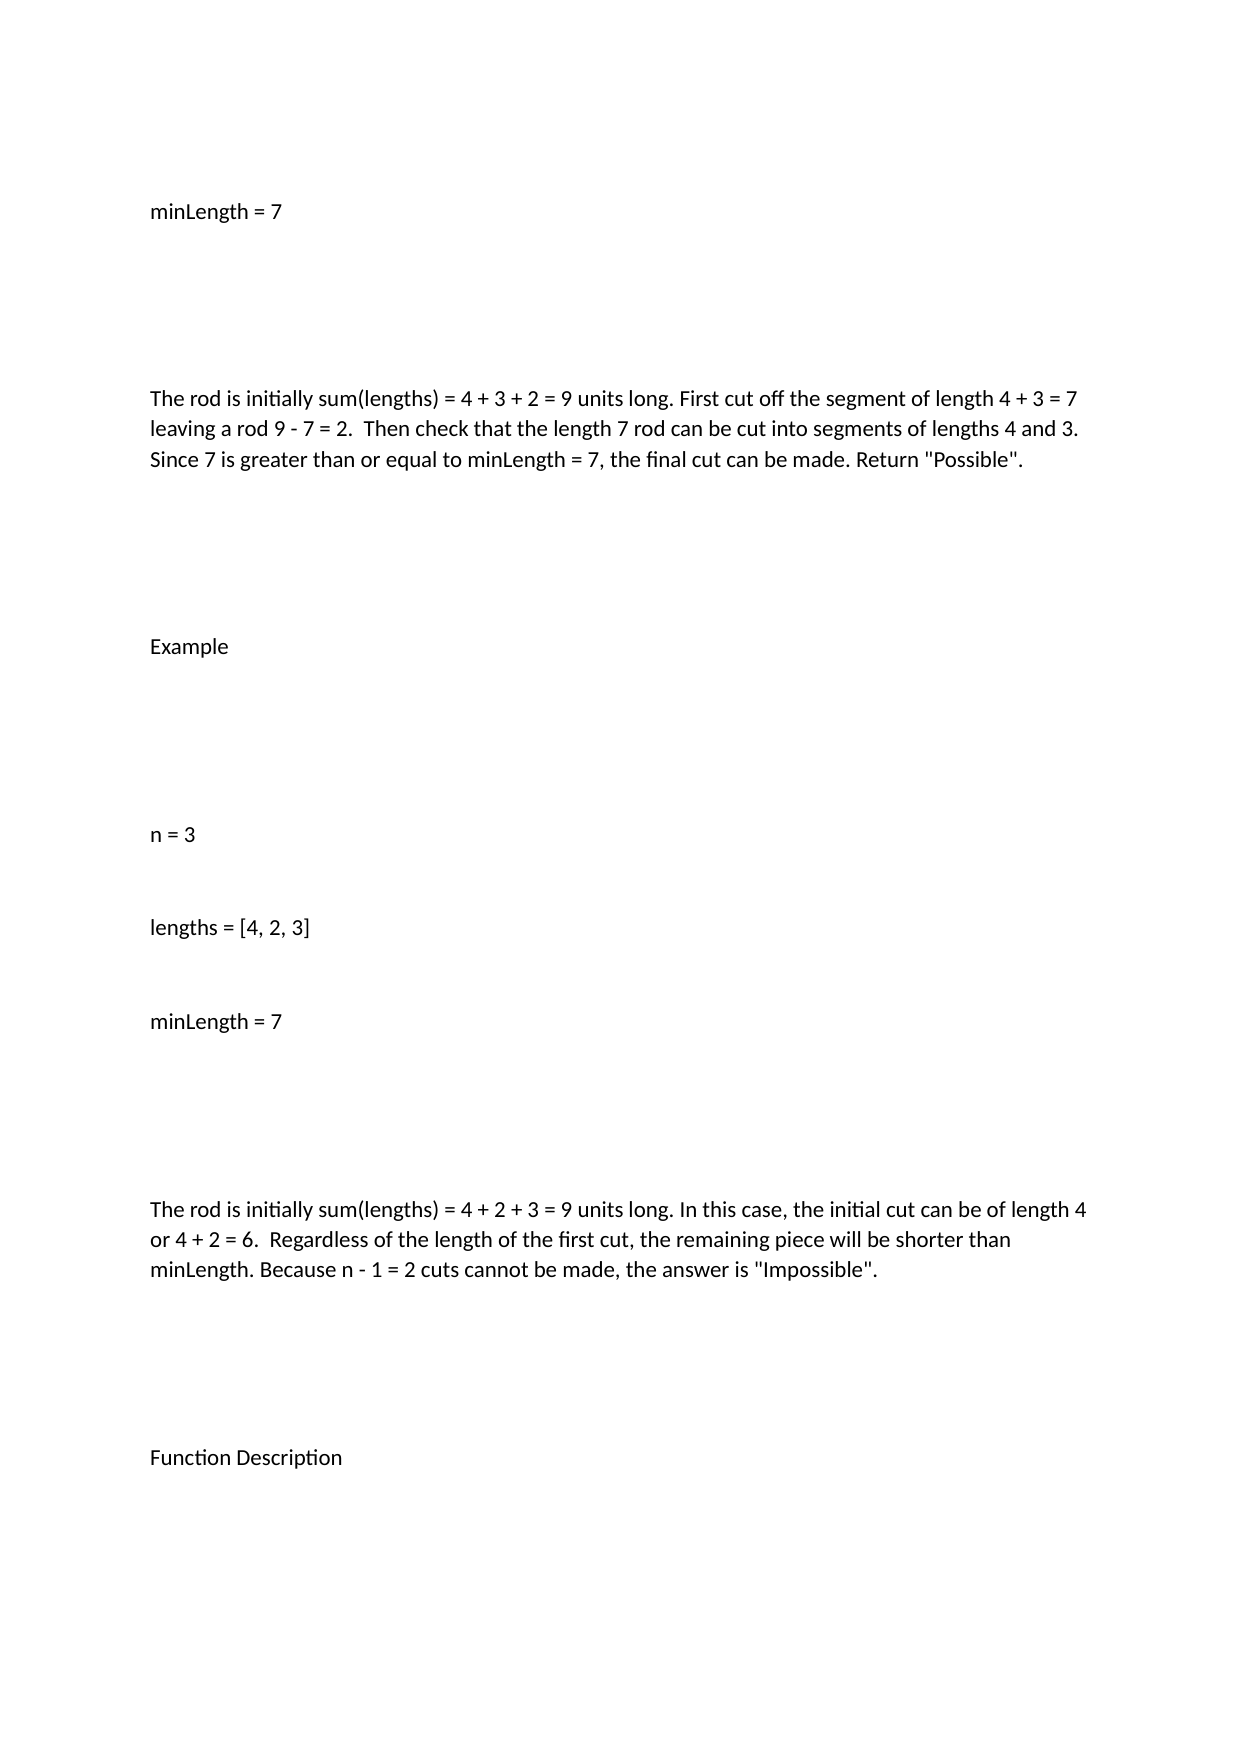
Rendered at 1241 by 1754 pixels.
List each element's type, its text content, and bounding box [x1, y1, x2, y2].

text n = 3 [150, 820, 1090, 848]
text Function Description [150, 1443, 1090, 1471]
text lengths = [4, 2, 3] [150, 913, 1090, 942]
text The rod is initially sum(lengths) = 4 + 2 + 3 = 9 units long. In this case, the initial cut can be of length 4 or 4 + 2 = 6. Regardless of the length of the first cut, the remaining piece will be shorter than minLength. Because n - 1 = 2 cuts cannot be made, the answer is "Impossible". [150, 1195, 1090, 1283]
text The rod is initially sum(lengths) = 4 + 3 + 2 = 9 units long. First cut off the segment of length 4 + 3 = 7 leaving a rod 9 - 7 = 2. Then check that the length 7 rod can be cut into segments of lengths 4 and 3. Since 7 is greater than or equal to minLength = 7, the final cut can be made. Return "Possible". [150, 384, 1090, 473]
text Example [150, 632, 1090, 660]
text minLength = 7 [150, 197, 1090, 225]
text minLength = 7 [150, 1007, 1090, 1035]
